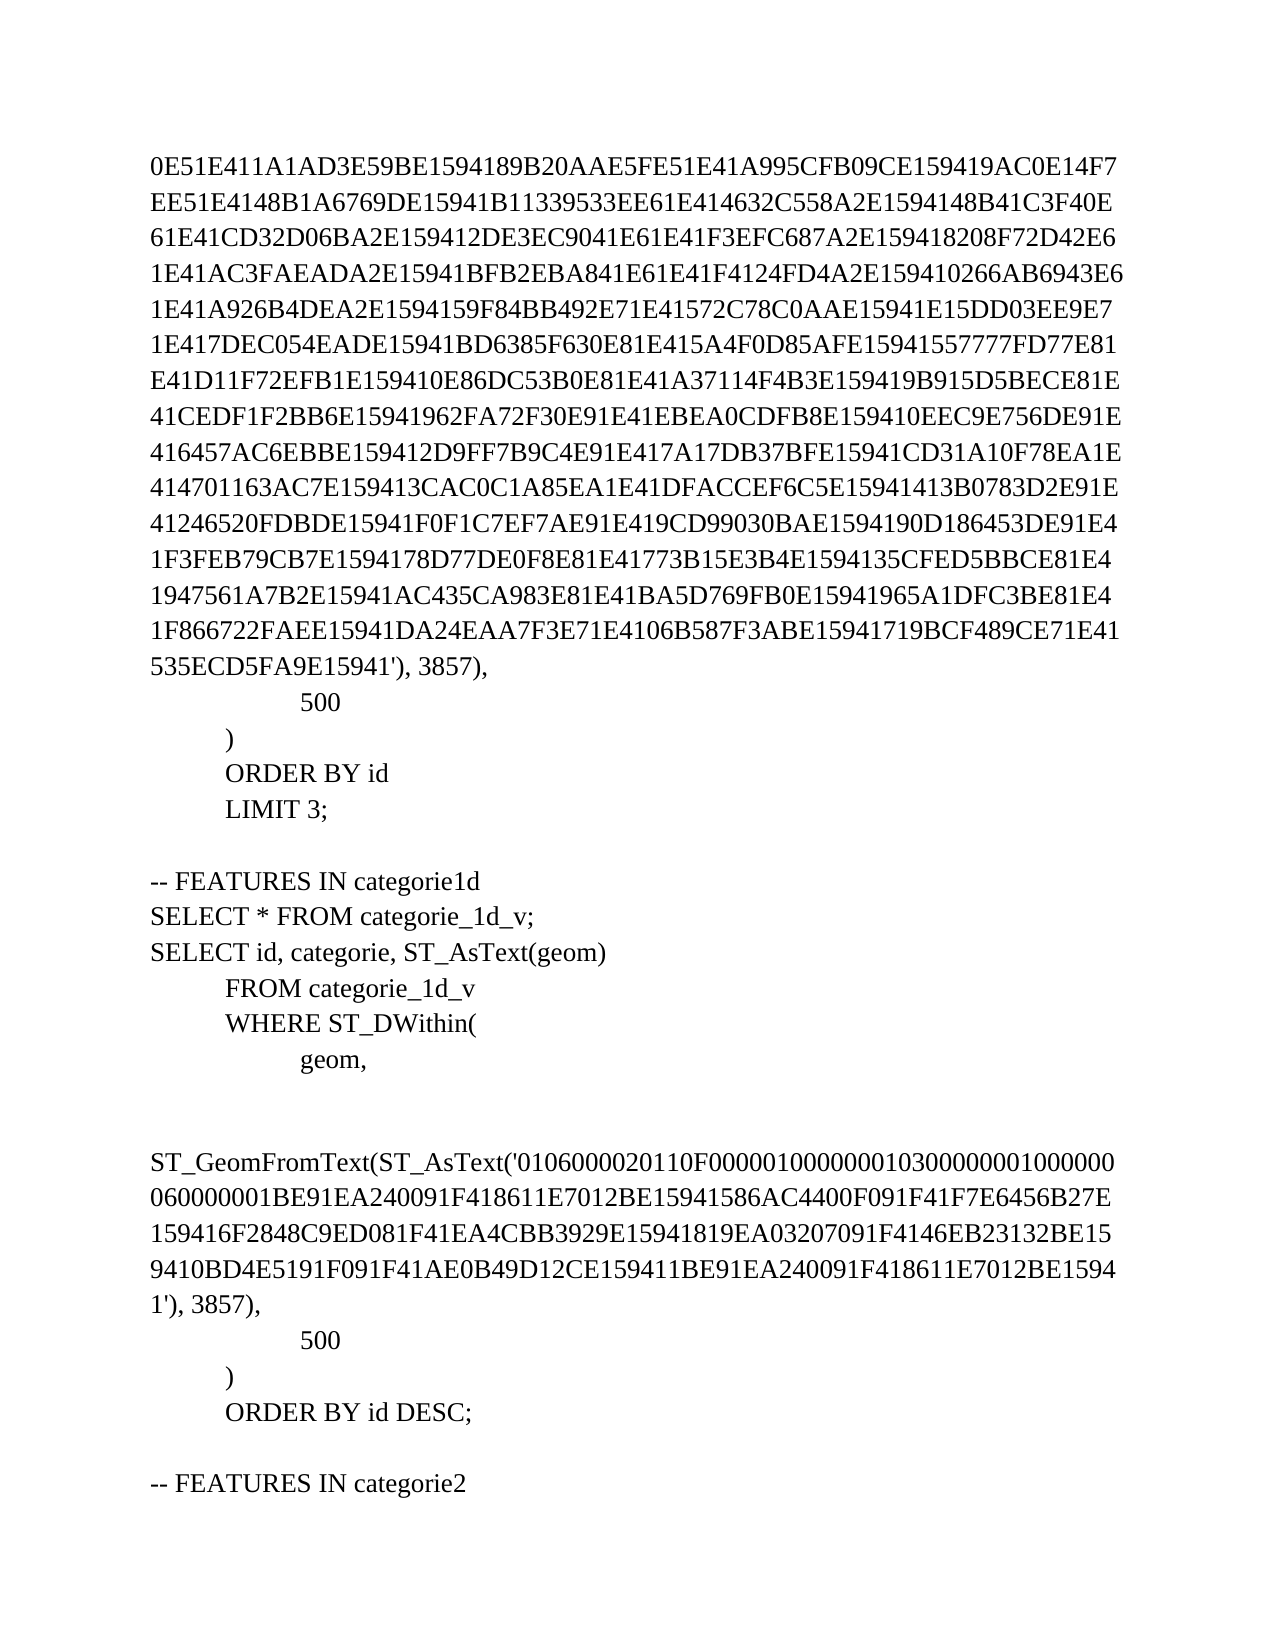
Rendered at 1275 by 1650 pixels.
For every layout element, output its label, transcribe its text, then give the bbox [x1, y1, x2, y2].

text LIMIT 3; [150, 793, 1125, 824]
text ) [150, 1360, 1125, 1391]
text SELECT * FROM categorie_1d_v; [150, 900, 1125, 931]
text -- FEATURES IN categorie1d [150, 864, 1125, 896]
text ORDER BY id [150, 757, 1125, 788]
text FROM categorie_1d_v [150, 972, 1125, 1003]
text SELECT id, categorie, ST_AsText(geom) [150, 936, 1125, 967]
text 500 [150, 686, 1125, 717]
text ORDER BY id DESC; [150, 1396, 1125, 1427]
text ) [150, 722, 1125, 753]
text 500 [150, 1324, 1125, 1355]
text -- FEATURES IN categorie2 [150, 1467, 1125, 1498]
text geom, [150, 1043, 1125, 1074]
text ST_GeomFromText(ST_AsText('0106000020110F000001000000010300000001000000060000001BE91EA240091F418611E7012BE15941586AC4400F091F41F7E6456B27E159416F2848C9ED081F41EA4CBB3929E15941819EA03207091F4146EB23132BE159410BD4E5191F091F41AE0B49D12CE159411BE91EA240091F418611E7012BE15941'), 3857), [150, 1079, 1125, 1320]
text WHERE ST_DWithin( [150, 1007, 1125, 1039]
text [150, 150, 1125, 681]
